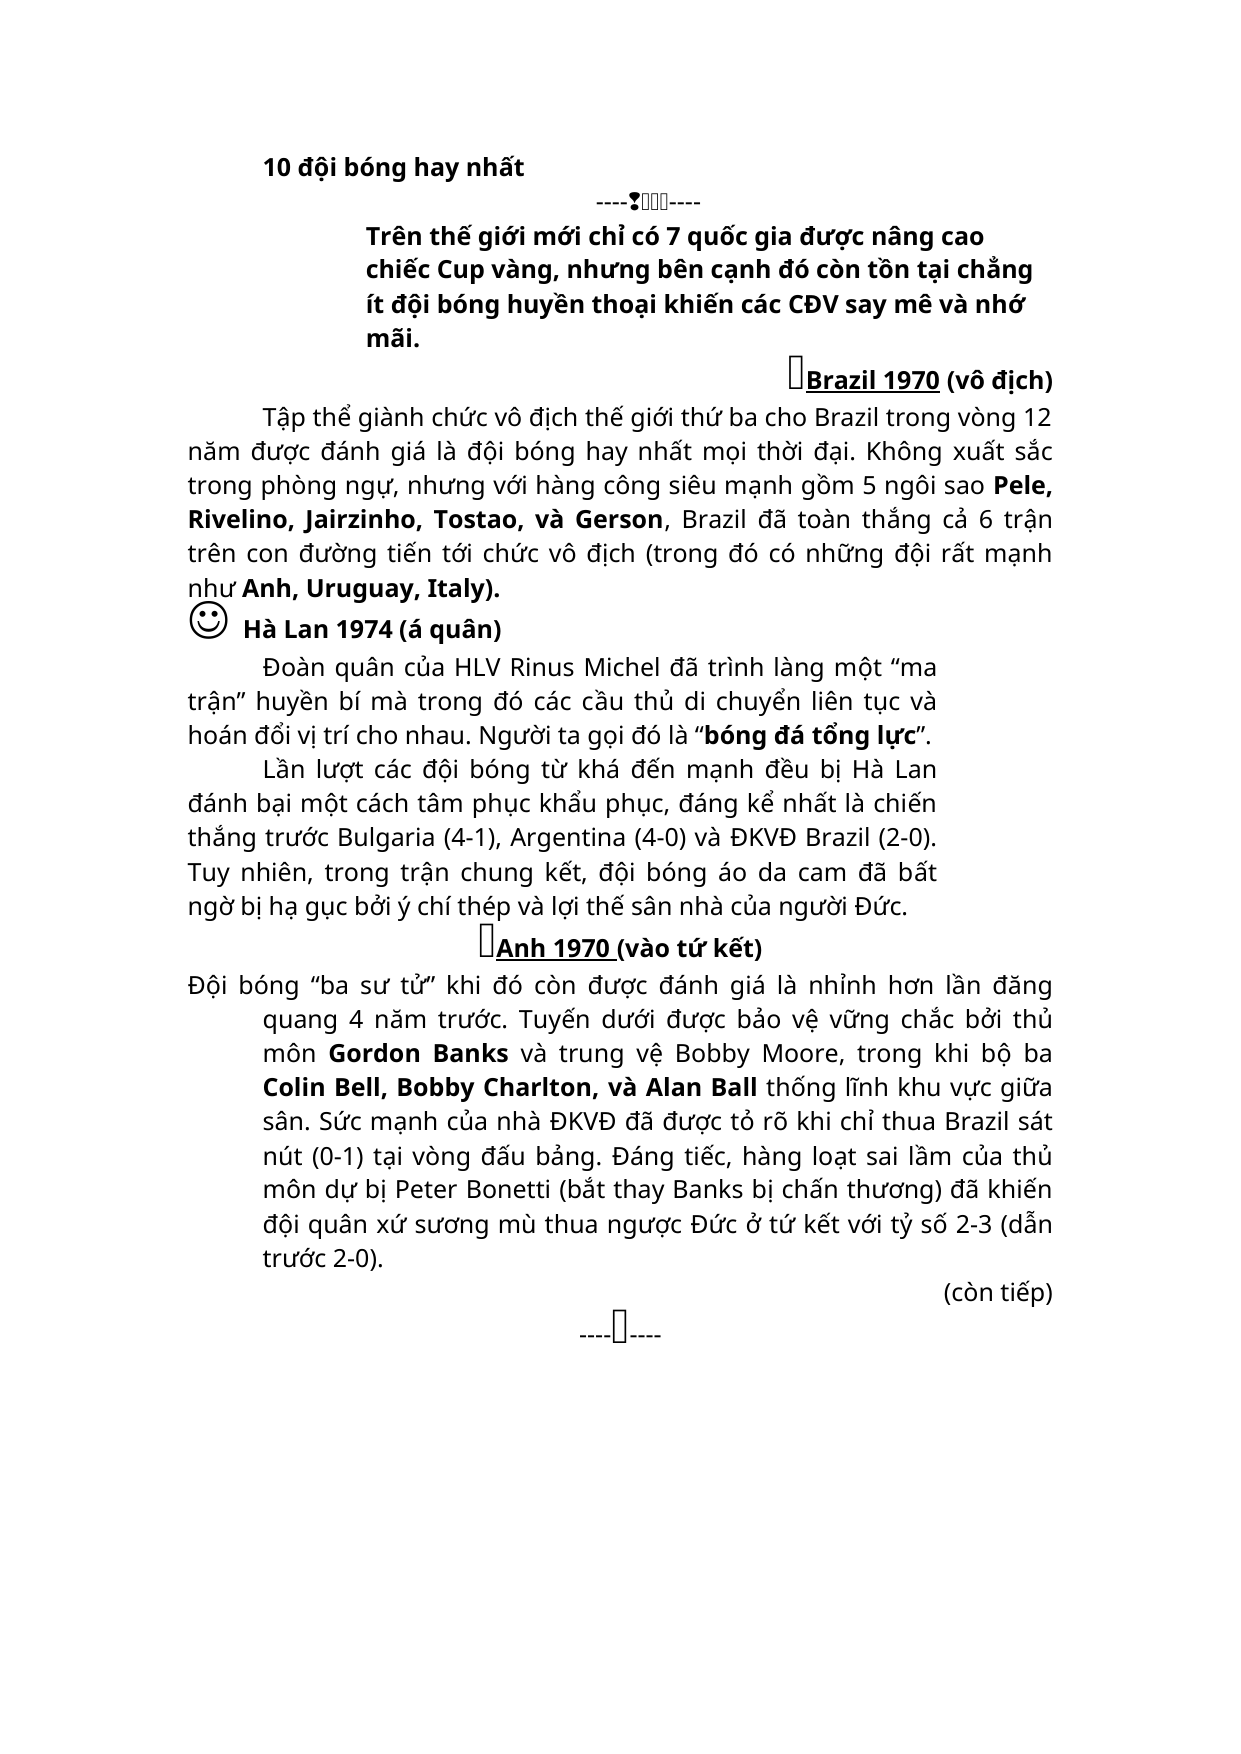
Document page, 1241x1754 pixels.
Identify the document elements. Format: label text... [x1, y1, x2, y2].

text Trên thế giới mới chỉ có 7 quốc gia được nâng cao chiếc Cup vàng, nhưng bên cạnh đó còn tồn tại chẳng ít đội bóng huyền thoại khiến các CĐV say mê và nhớ mãi. [366, 218, 1053, 354]
text (còn tiếp) [187, 1274, 1053, 1308]
text Lần lượt các đội bóng từ khá đến mạnh đều bị Hà Lan đánh bại một cách tâm phục khẩu phục, đáng kể nhất là chiến thắng trước Bulgaria (4-1), Argentina (4-0) và ĐKVĐ Brazil (2-0). Tuy nhiên, trong trận chung kết, đội bóng áo da cam đã bất ngờ bị hạ gục bởi ý chí thép và lợi thế sân nhà của người Đức. [187, 752, 937, 922]
text -------- [187, 184, 1053, 218]
text Anh 1970 (vào tứ kết) [187, 922, 1053, 968]
text 10 đội bóng hay nhất [187, 150, 1053, 184]
text Đội bóng “ba sư tử” khi đó còn được đánh giá là nhỉnh hơn lần đăng quang 4 năm trước. Tuyến dưới được bảo vệ vững chắc bởi thủ môn Gordon Banks và trung vệ Bobby Moore, trong khi bộ ba Colin Bell, Bobby Charlton, và Alan Ball thống lĩnh khu vực giữa sân. Sức mạnh của nhà ĐKVĐ đã được tỏ rõ khi chỉ thua sát nút (0-1) tại vòng đấu bảng. Đáng tiếc, hàng loạt sai lầm của thủ môn dự bị Peter Bonetti (bắt thay Banks bị chấn thương) đã khiến đội quân xứ sương mù thua ngược Đức ở tứ kết với tỷ số 2-3 (dẫn trước 2-0). [187, 968, 1053, 1274]
text Đoàn quân của HLV Rinus Michel đã trình làng một “ma trận” huyền bí mà trong đó các cầu thủ di chuyển liên tục và hoán đổi vị trí cho nhau. Người ta gọi đó là “bóng đá tổng lực”. [187, 650, 937, 752]
text Tập thể giành chức vô địch thế giới thứ ba cho trong vòng 12 năm được đánh giá là đội bóng hay nhất mọi thời đại. Không xuất sắc trong phòng ngự, nhưng với hàng công siêu mạnh gồm 5 ngôi sao Pele, Rivelino, Jairzinho, Tostao, và Gerson, Brazil đã toàn thắng cả 6 trận trên con đường tiến tới chức vô địch (trong đó có những đội rất mạnh như Anh, Uruguay, Italy). [187, 400, 1053, 604]
text Hà Lan 1974 (á quân) [187, 604, 1053, 650]
text -------- [187, 1308, 1053, 1354]
text Brazil 1970 (vô địch) [187, 354, 1053, 400]
